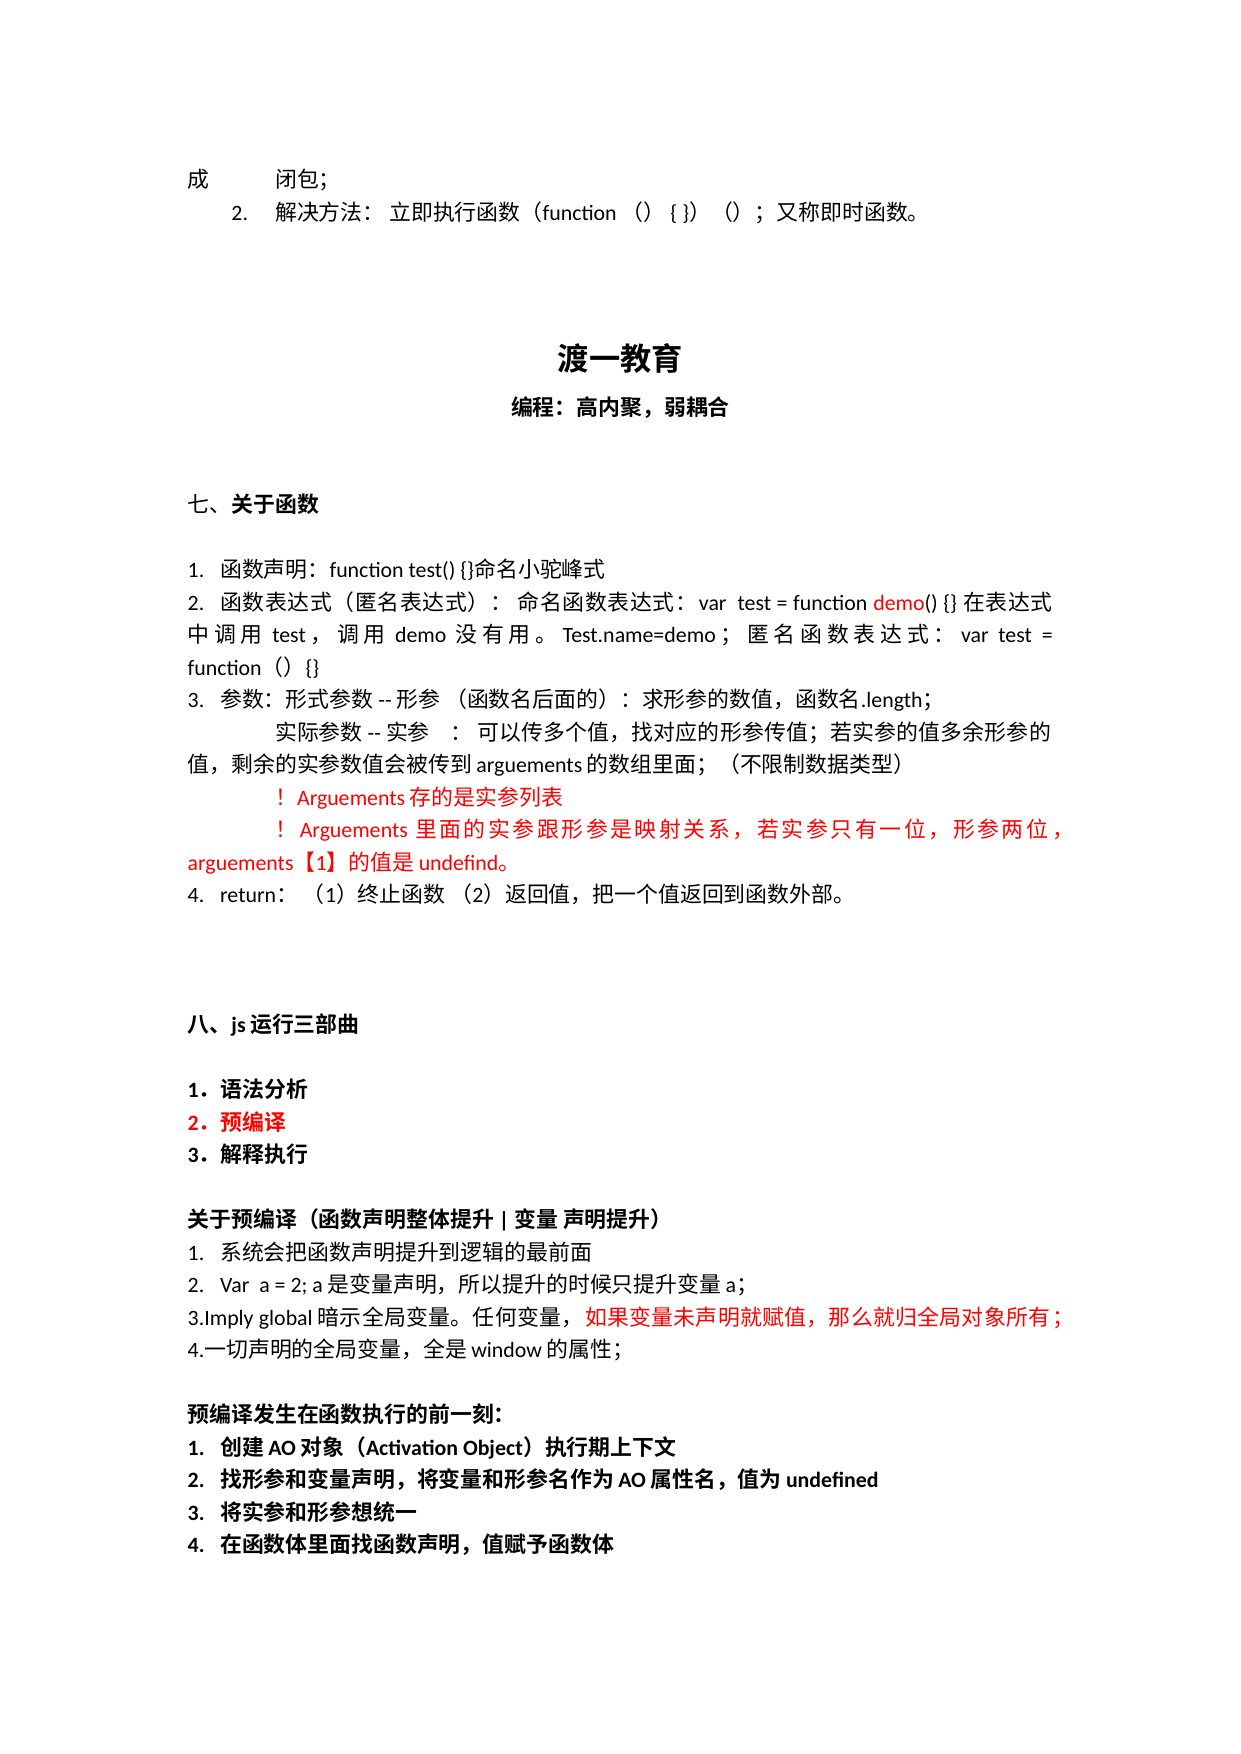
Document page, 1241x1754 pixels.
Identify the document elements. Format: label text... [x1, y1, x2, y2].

list 关于函数 [187, 487, 1053, 519]
list 渡一教育 [187, 324, 1053, 389]
list 创建AO对象（Activation Object）执行期上下文 [187, 1429, 1053, 1462]
list js运行三部曲 [187, 1007, 1053, 1039]
list 找形参和变量声明，将变量和形参名作为AO属性名，值为undefined [187, 1462, 1053, 1494]
list 语法分析 [187, 1072, 1053, 1104]
list 关于预编译（函数声明整体提升 | 变量 声明提升） [187, 1202, 1053, 1234]
list return： （1）终止函数 （2）返回值，把一个值返回到函数外部。 [187, 877, 1053, 909]
list 解释执行 [187, 1137, 1053, 1169]
list 预编译 [187, 1104, 1053, 1137]
list 将实参和形参想统一 [187, 1494, 1053, 1527]
list 在函数体里面找函数声明，值赋予函数体 [187, 1527, 1053, 1559]
list 函数表达式（匿名表达式）： 命名函数表达式：var test = function demo() {} 在表达式中调用test，调用demo没有用。Test.name=demo；匿名函数表达式：var test = function（）{} [187, 584, 1053, 682]
list 编程：高内聚，弱耦合 [187, 389, 1053, 422]
list 3.Imply global暗示全局变量。任何变量，如果变量未声明就赋值，那么就归全局对象所有；4.一切声明的全局变量，全是window的属性； [187, 1299, 1053, 1364]
list 实际参数 -- 实参 ： 可以传多个值，找对应的形参传值；若实参的值多余形参的值，剩余的实参数值会被传到arguements的数组里面；（不限制数据类型） [187, 714, 1053, 779]
list 系统会把函数声明提升到逻辑的最前面 [187, 1234, 1053, 1267]
list ！Arguements存的是实参列表 [187, 779, 1053, 812]
list 预编译发生在函数执行的前一刻： [187, 1397, 1053, 1429]
list 参数：形式参数 -- 形参 （函数名后面的）：求形参的数值，函数名.length； [187, 682, 1053, 714]
list 解决方法： 立即执行函数（function （） { }）（）；又称即时函数。 [187, 194, 1053, 227]
list ！Arguements里面的实参跟形参是映射关系，若实参只有一位，形参两位，arguements【1】的值是undefind。 [187, 812, 1053, 877]
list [187, 162, 1053, 194]
list 函数声明：function test() {}命名小驼峰式 [187, 552, 1053, 584]
list Var a = 2; a是变量声明，所以提升的时候只提升变量a； [187, 1267, 1053, 1299]
